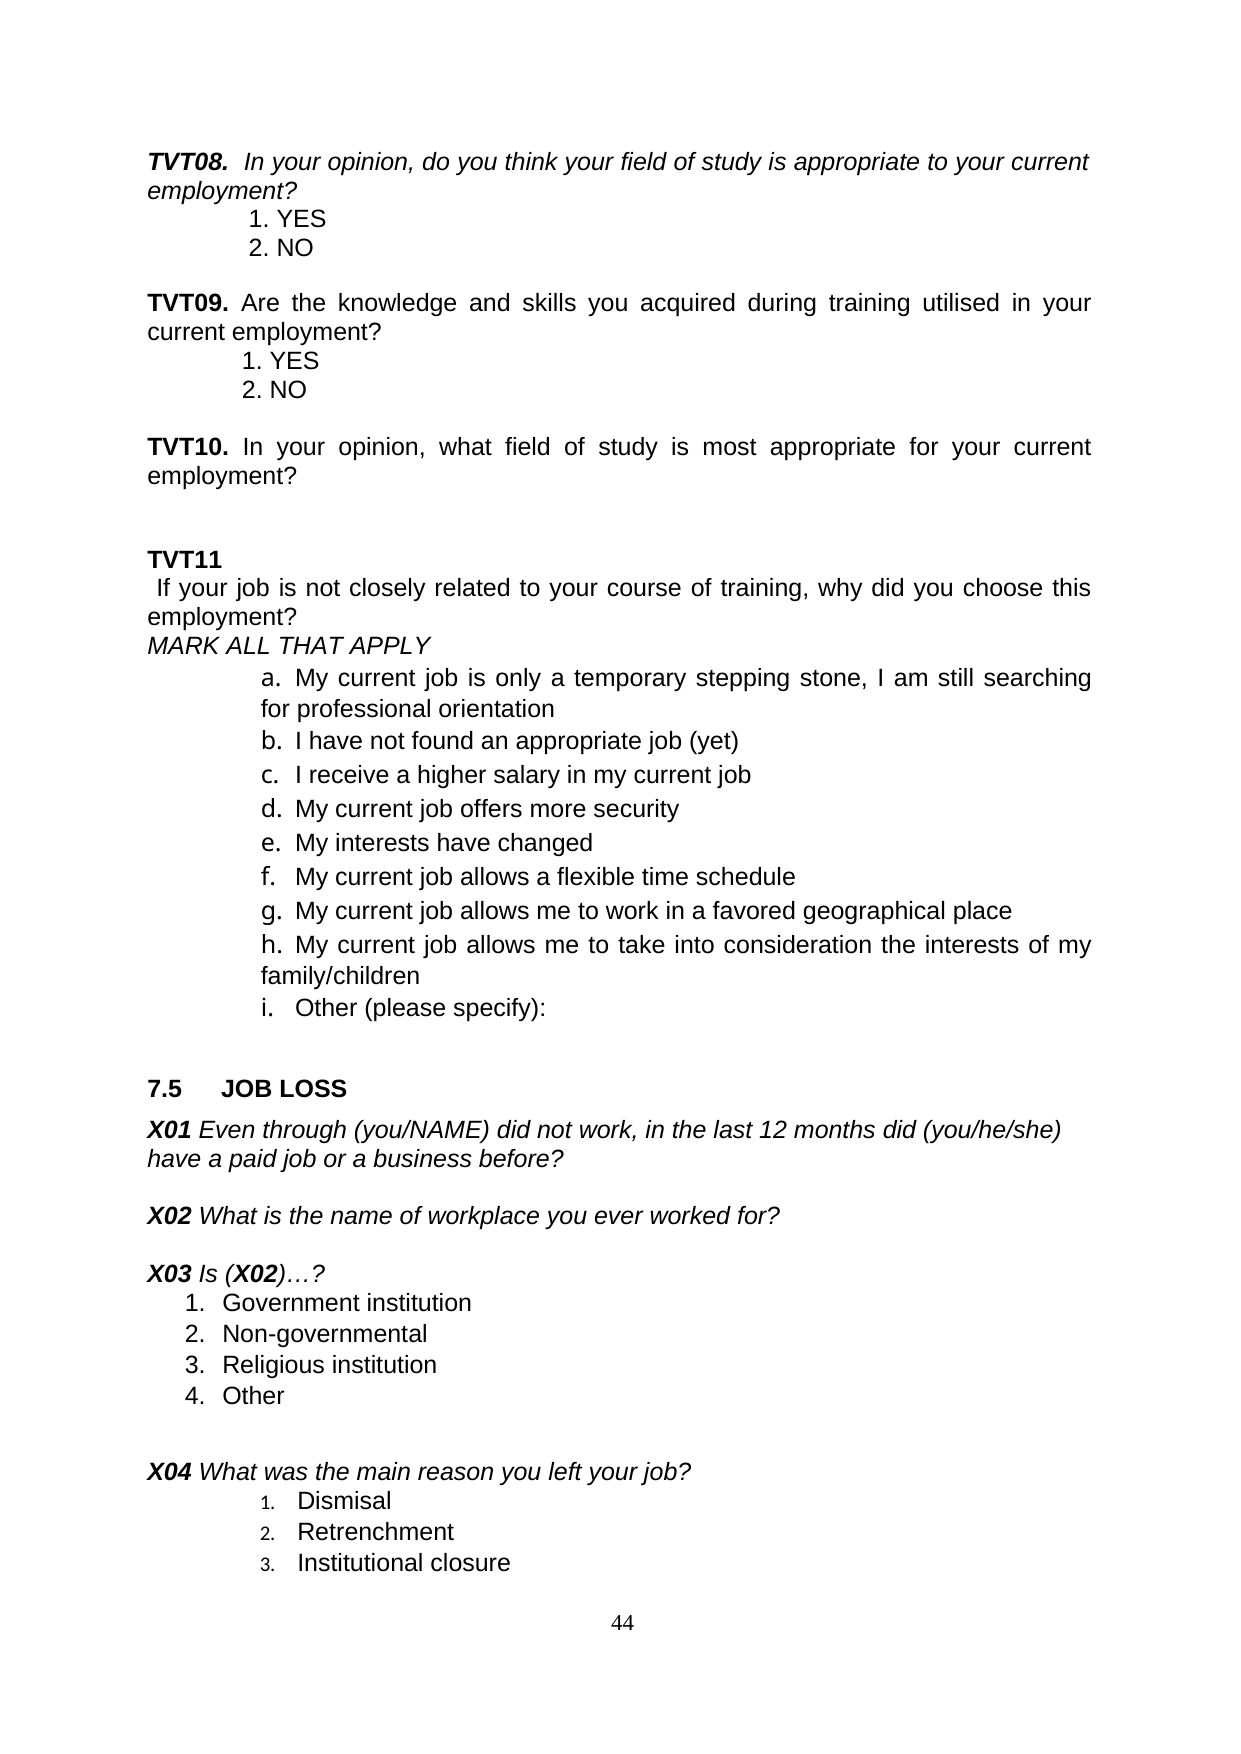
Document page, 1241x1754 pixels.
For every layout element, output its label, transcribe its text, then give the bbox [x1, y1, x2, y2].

text 1. YES [221, 204, 1093, 233]
text X01 Even through (you/NAME) did not work, in the last 12 months did (you/he/she) have a paid job or a business before? [147, 1115, 1093, 1172]
list My current job allows me to work in a favored geographical place [261, 893, 1093, 927]
text TVT09. Are the knowledge and skills you acquired during training utilised in your current employment? [147, 288, 1093, 346]
list I have not found an appropriate job (yet) [261, 722, 1093, 757]
list Other (please specify): [261, 990, 1093, 1024]
list My interests have changed [261, 825, 1093, 859]
list My current job allows me to take into consideration the interests of my family/children [261, 927, 1093, 990]
text TVT08. In your opinion, do you think your field of study is appropriate to your current employment? [147, 147, 1093, 204]
text X03 Is (X02)…? [147, 1259, 1093, 1287]
list My current job offers more security [261, 791, 1093, 825]
list My current job is only a temporary stepping stone, I am still searching for professional orientation [261, 660, 1093, 722]
list Dismisal [259, 1486, 1093, 1514]
text TVT11 [147, 545, 1093, 573]
text If your job is not closely related to your course of training, why did you choose this employment? [147, 573, 1093, 631]
text X04 What was the main reason you left your job? [147, 1457, 1093, 1486]
text 2. NO [221, 374, 1093, 403]
list Other [184, 1381, 1093, 1409]
list Non-governmental [184, 1318, 1093, 1347]
text X02 What is the name of workplace you ever worked for? [147, 1201, 1093, 1230]
subtitle JOB LOSS [147, 1074, 1093, 1102]
list Institutional closure [259, 1548, 1093, 1577]
list Religious institution [184, 1349, 1093, 1378]
text MARK ALL THAT APPLY [147, 631, 1093, 660]
list Government institution [184, 1287, 1093, 1316]
list I receive a higher salary in my current job [261, 757, 1093, 791]
list My current job allows a flexible time schedule [261, 859, 1093, 893]
text 1. YES [221, 346, 1093, 374]
text TVT10. In your opinion, what field of study is most appropriate for your current employment? [147, 432, 1093, 489]
list Retrenchment [259, 1517, 1093, 1546]
text 2. NO [221, 233, 1093, 262]
